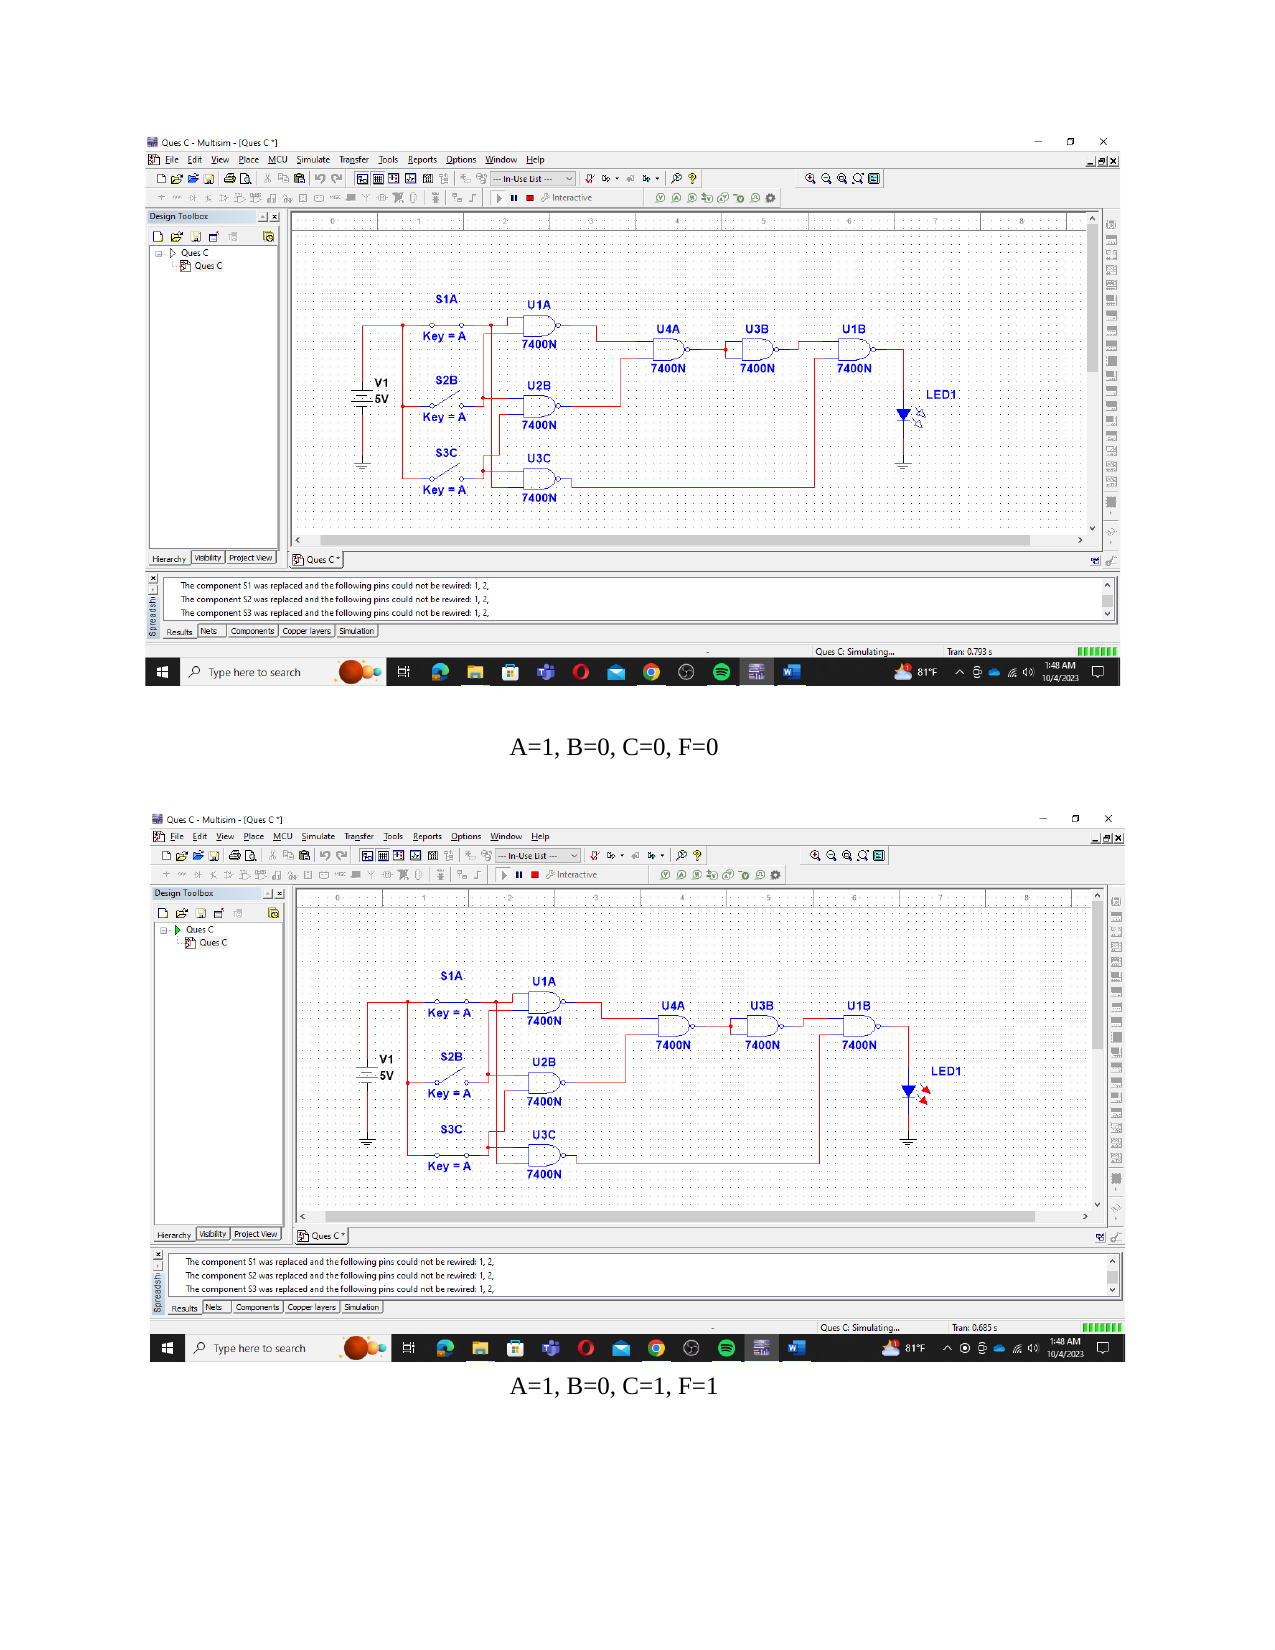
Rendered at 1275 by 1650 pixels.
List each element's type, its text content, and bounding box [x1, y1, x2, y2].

text A=1, B=0, C=1, F=1 [150, 1362, 1078, 1400]
picture [145, 134, 1121, 686]
text A=1, B=0, C=0, F=0 [150, 733, 1078, 761]
picture [150, 811, 1125, 1362]
